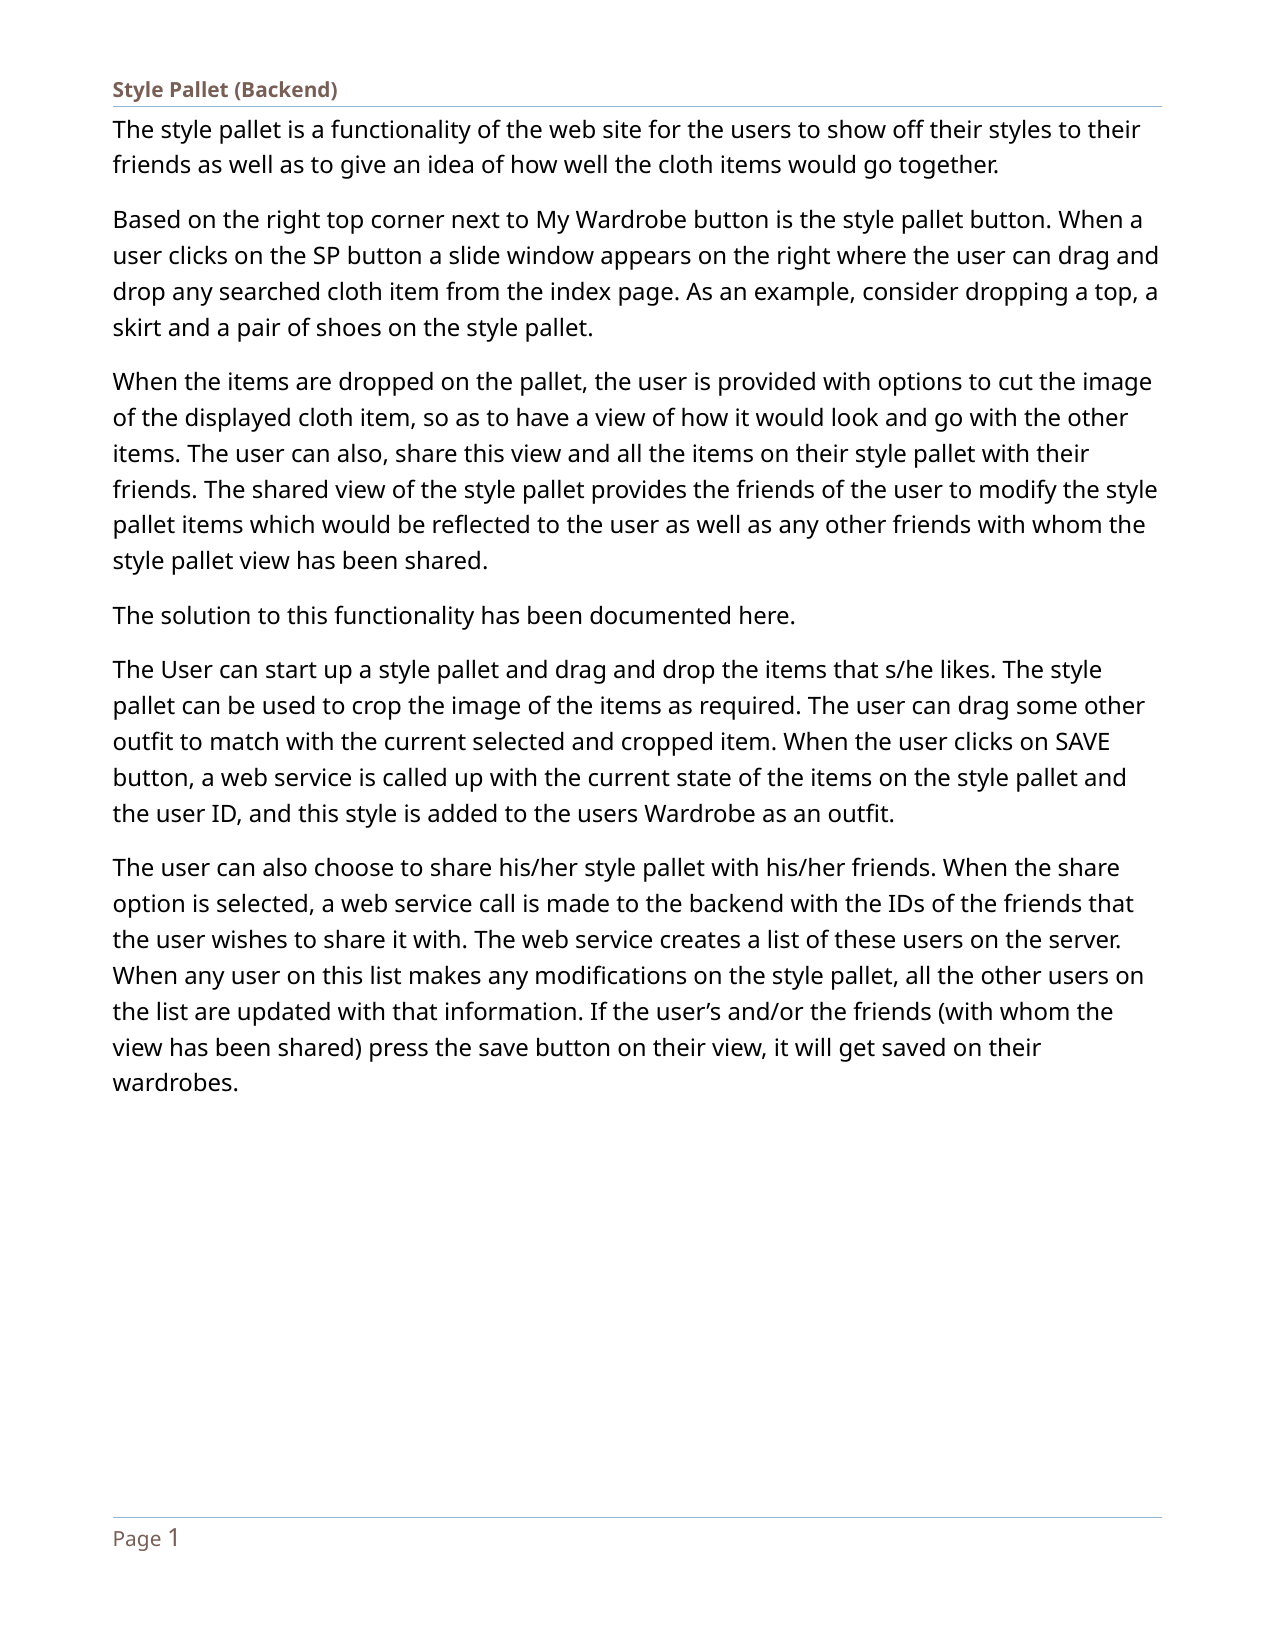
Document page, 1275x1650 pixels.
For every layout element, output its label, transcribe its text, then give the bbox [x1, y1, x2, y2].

text Based on the right top corner next to My Wardrobe button is the style pallet button. When a user clicks on the SP button a slide window appears on the right where the user can drag and drop any searched cloth item from the index page. As an example, consider dropping a top, a skirt and a pair of shoes on the style pallet. [112, 203, 1162, 343]
text The user can also choose to share his/her style pallet with his/her friends. When the share option is selected, a web service call is made to the backend with the IDs of the friends that the user wishes to share it with. The web service creates a list of these users on the server. When any user on this list makes any modifications on the style pallet, all the other users on the list are updated with that information. If the user’s and/or the friends (with whom the view has been shared) press the save button on their view, it will get saved on their wardrobes. [112, 851, 1162, 1099]
text The solution to this functionality has been documented here. [112, 599, 1162, 631]
text When the items are dropped on the pallet, the user is provided with options to cut the image of the displayed cloth item, so as to have a view of how it would look and go with the other items. The user can also, share this view and all the items on their style pallet with their friends. The shared view of the style pallet provides the friends of the user to modify the style pallet items which would be reflected to the user as well as any other friends with whom the style pallet view has been shared. [112, 365, 1162, 577]
text The style pallet is a functionality of the web site for the users to show off their styles to their friends as well as to give an idea of how well the cloth items would go together. [112, 112, 1162, 181]
text The User can start up a style pallet and drag and drop the items that s/he likes. The style pallet can be used to crop the image of the items as required. The user can drag some other outfit to match with the current selected and cropped item. When the user clicks on SAVE button, a web service is called up with the current state of the items on the style pallet and the user ID, and this style is added to the users Wardrobe as an outfit. [112, 653, 1162, 829]
